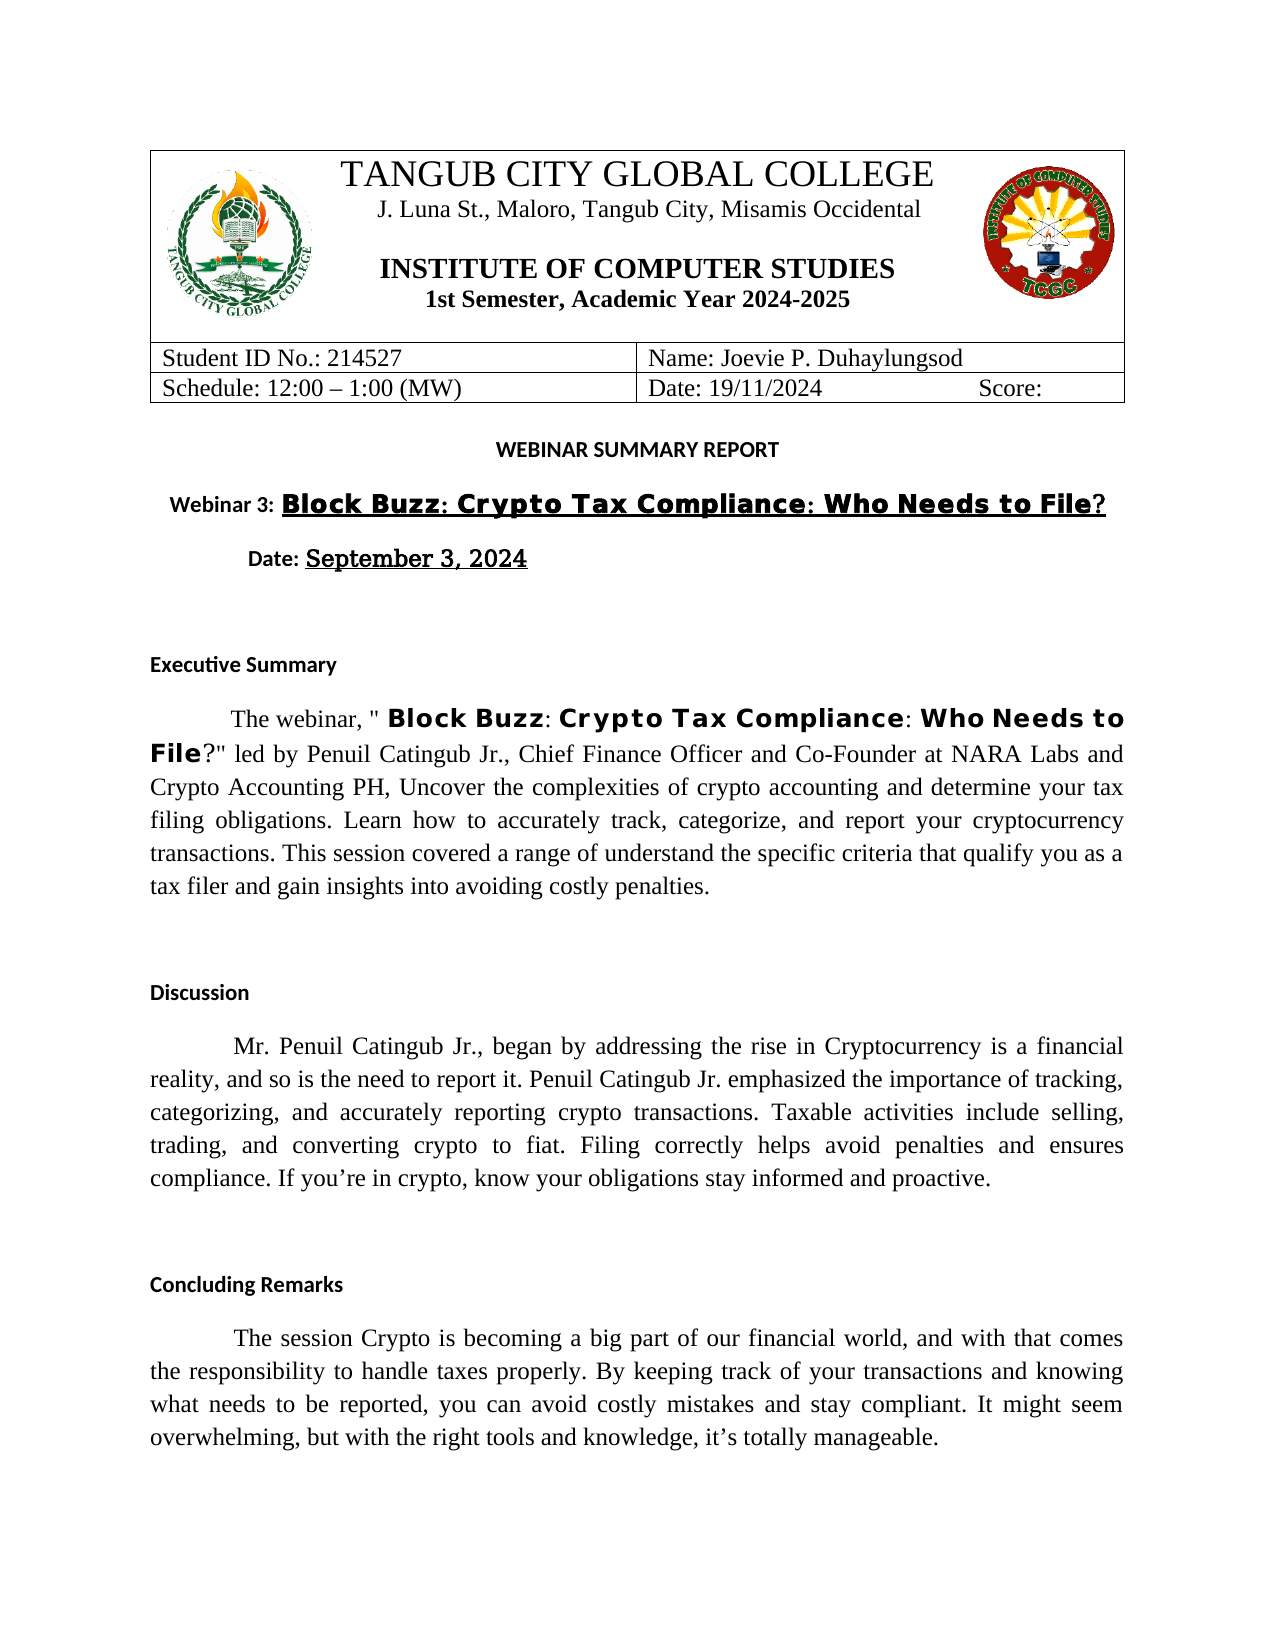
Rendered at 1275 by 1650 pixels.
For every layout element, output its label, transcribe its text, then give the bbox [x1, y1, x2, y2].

text Date: September 3, 2024 [150, 544, 1125, 572]
table_cell Date: 19/11/2024 Score: [637, 373, 1124, 402]
text The webinar, " 𝗕𝗹𝗼𝗰𝗸 𝗕𝘂𝘇𝘇: 𝗖𝗿𝘆𝗽𝘁𝗼 𝗧𝗮𝘅 𝗖𝗼𝗺𝗽𝗹𝗶𝗮𝗻𝗰𝗲: 𝗪𝗵𝗼 𝗡𝗲𝗲𝗱𝘀 𝘁𝗼 𝗙𝗶𝗹𝗲?" led by Penuil Catingub Jr., Chief Finance Officer and Co-Founder at NARA Labs and Crypto Accounting PH, Uncover the complexities of crypto accounting and determine your tax filing obligations. Learn how to accurately track, categorize, and report your cryptocurrency transactions. This session covered a range of understand the specific criteria that qualify you as a tax filer and gain insights into avoiding costly penalties. [150, 703, 1125, 900]
text The session Crypto is becoming a big part of our financial world, and with that comes the responsibility to handle taxes properly. By keeping track of your transactions and knowing what needs to be reported, you can avoid costly mistakes and stay compliant. It might seem overwhelming, but with the right tools and knowledge, it’s totally manageable. [150, 1323, 1125, 1451]
text Discussion [150, 978, 1125, 1006]
text Webinar 3: 𝗕𝗹𝗼𝗰𝗸 𝗕𝘂𝘇𝘇: 𝗖𝗿𝘆𝗽𝘁𝗼 𝗧𝗮𝘅 𝗖𝗼𝗺𝗽𝗹𝗶𝗮𝗻𝗰𝗲: 𝗪𝗵𝗼 𝗡𝗲𝗲𝗱𝘀 𝘁𝗼 𝗙𝗶𝗹𝗲? [150, 488, 1125, 518]
table_cell Student ID No.: 214527 [151, 343, 636, 372]
picture [980, 163, 1117, 302]
text Executive Summary [150, 650, 1125, 678]
table_cell Name: Joevie P. Duhaylungsod [637, 343, 1124, 372]
text WEBINAR SUMMARY REPORT [150, 435, 1125, 463]
text Mr. Penuil Catingub Jr., began by addressing the rise in Cryptocurrency is a financial reality, and so is the need to report it. Penuil Catingub Jr. emphasized the importance of tracking, categorizing, and accurately reporting crypto transactions. Taxable activities include selling, trading, and converting crypto to fiat. Filing correctly helps avoid penalties and ensures compliance. If you’re in crypto, know your obligations stay informed and proactive. [150, 1031, 1125, 1192]
table_cell Schedule: 12:00 – 1:00 (MW) [151, 373, 636, 402]
text Concluding Remarks [150, 1270, 1125, 1298]
table_header TANGUB CITY GLOBAL COLLEGE J. Luna St., Maloro, Tangub City, Misamis Occidental INSTITUTE OF COMPUTER STUDIES 1st Semester, Academic Year 2024-2025 [151, 151, 1124, 342]
